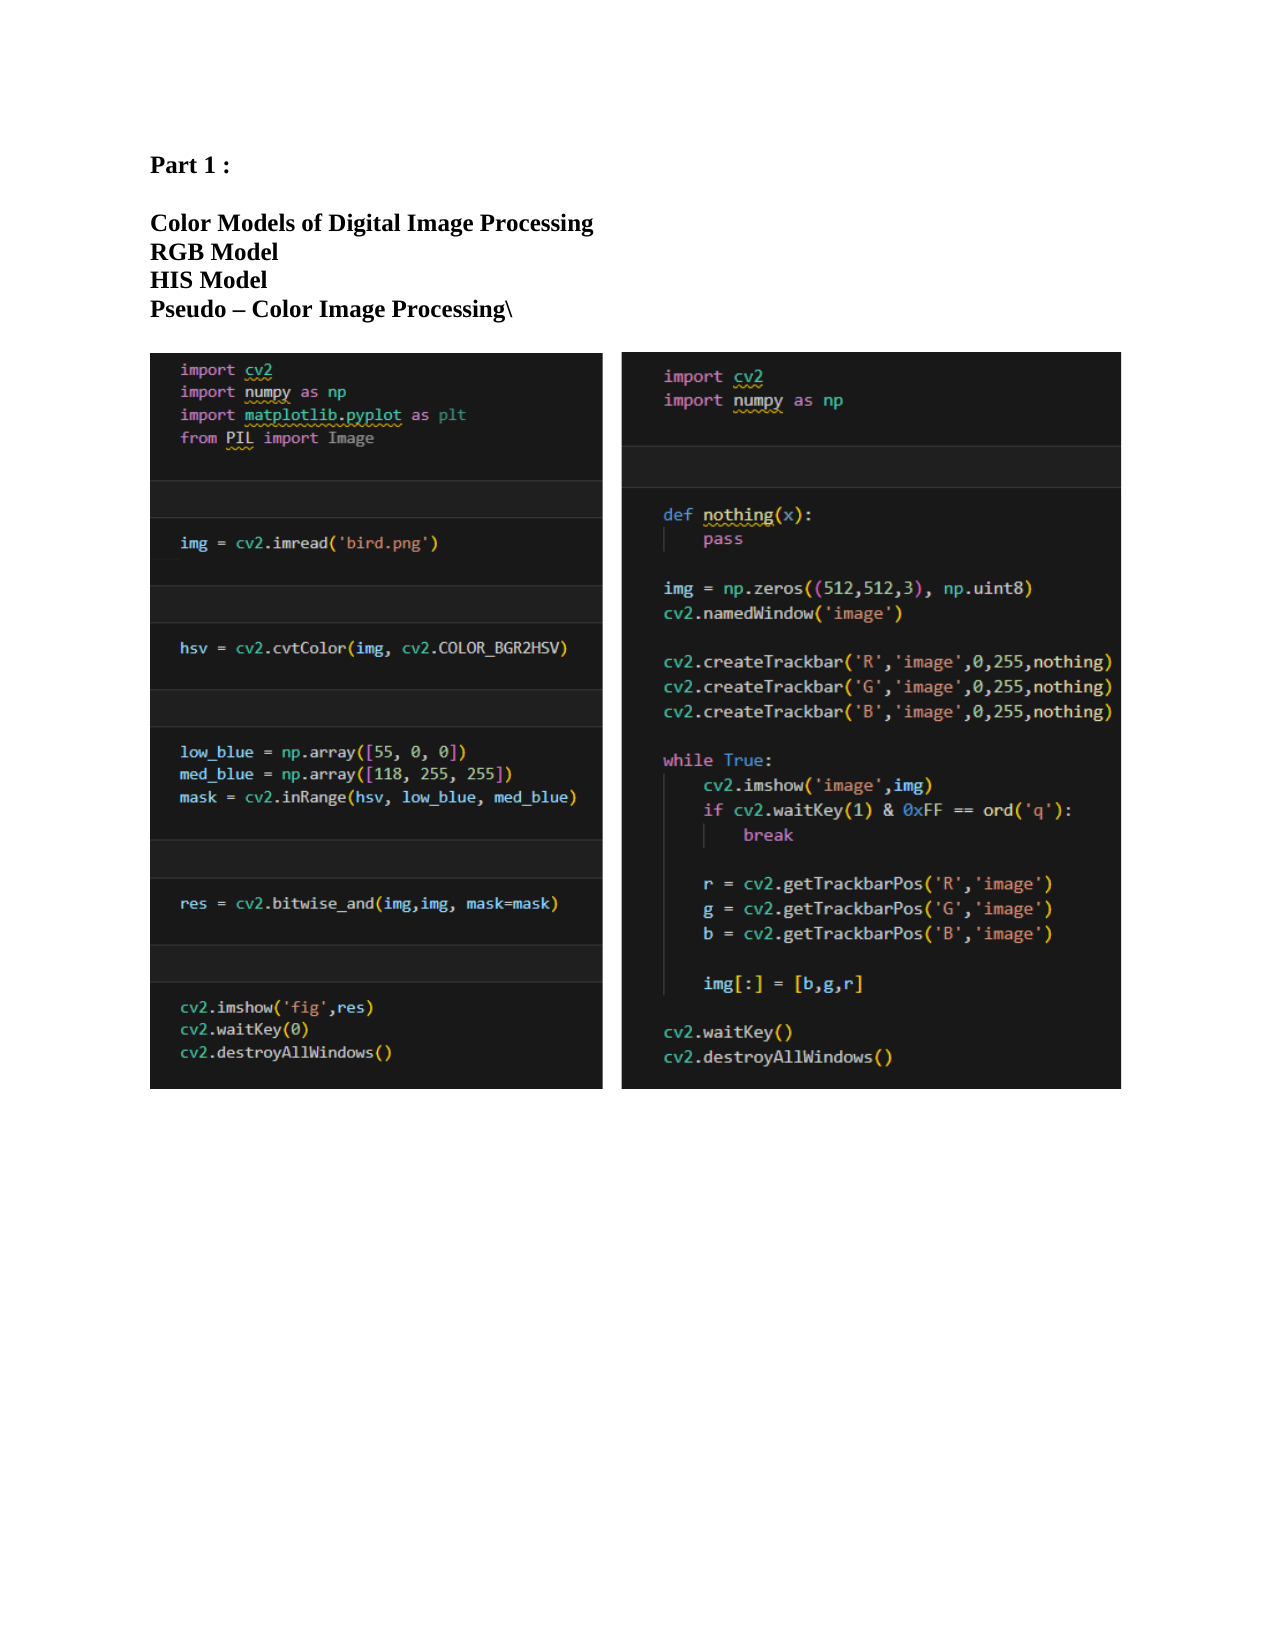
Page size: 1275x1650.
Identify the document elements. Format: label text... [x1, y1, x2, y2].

text Part 1 : [150, 150, 1125, 179]
text Color Models of Digital Image Processing RGB Model HIS Model Pseudo – Color Image Processing\ [150, 208, 1125, 323]
picture [150, 353, 603, 1089]
picture [621, 352, 1122, 1089]
